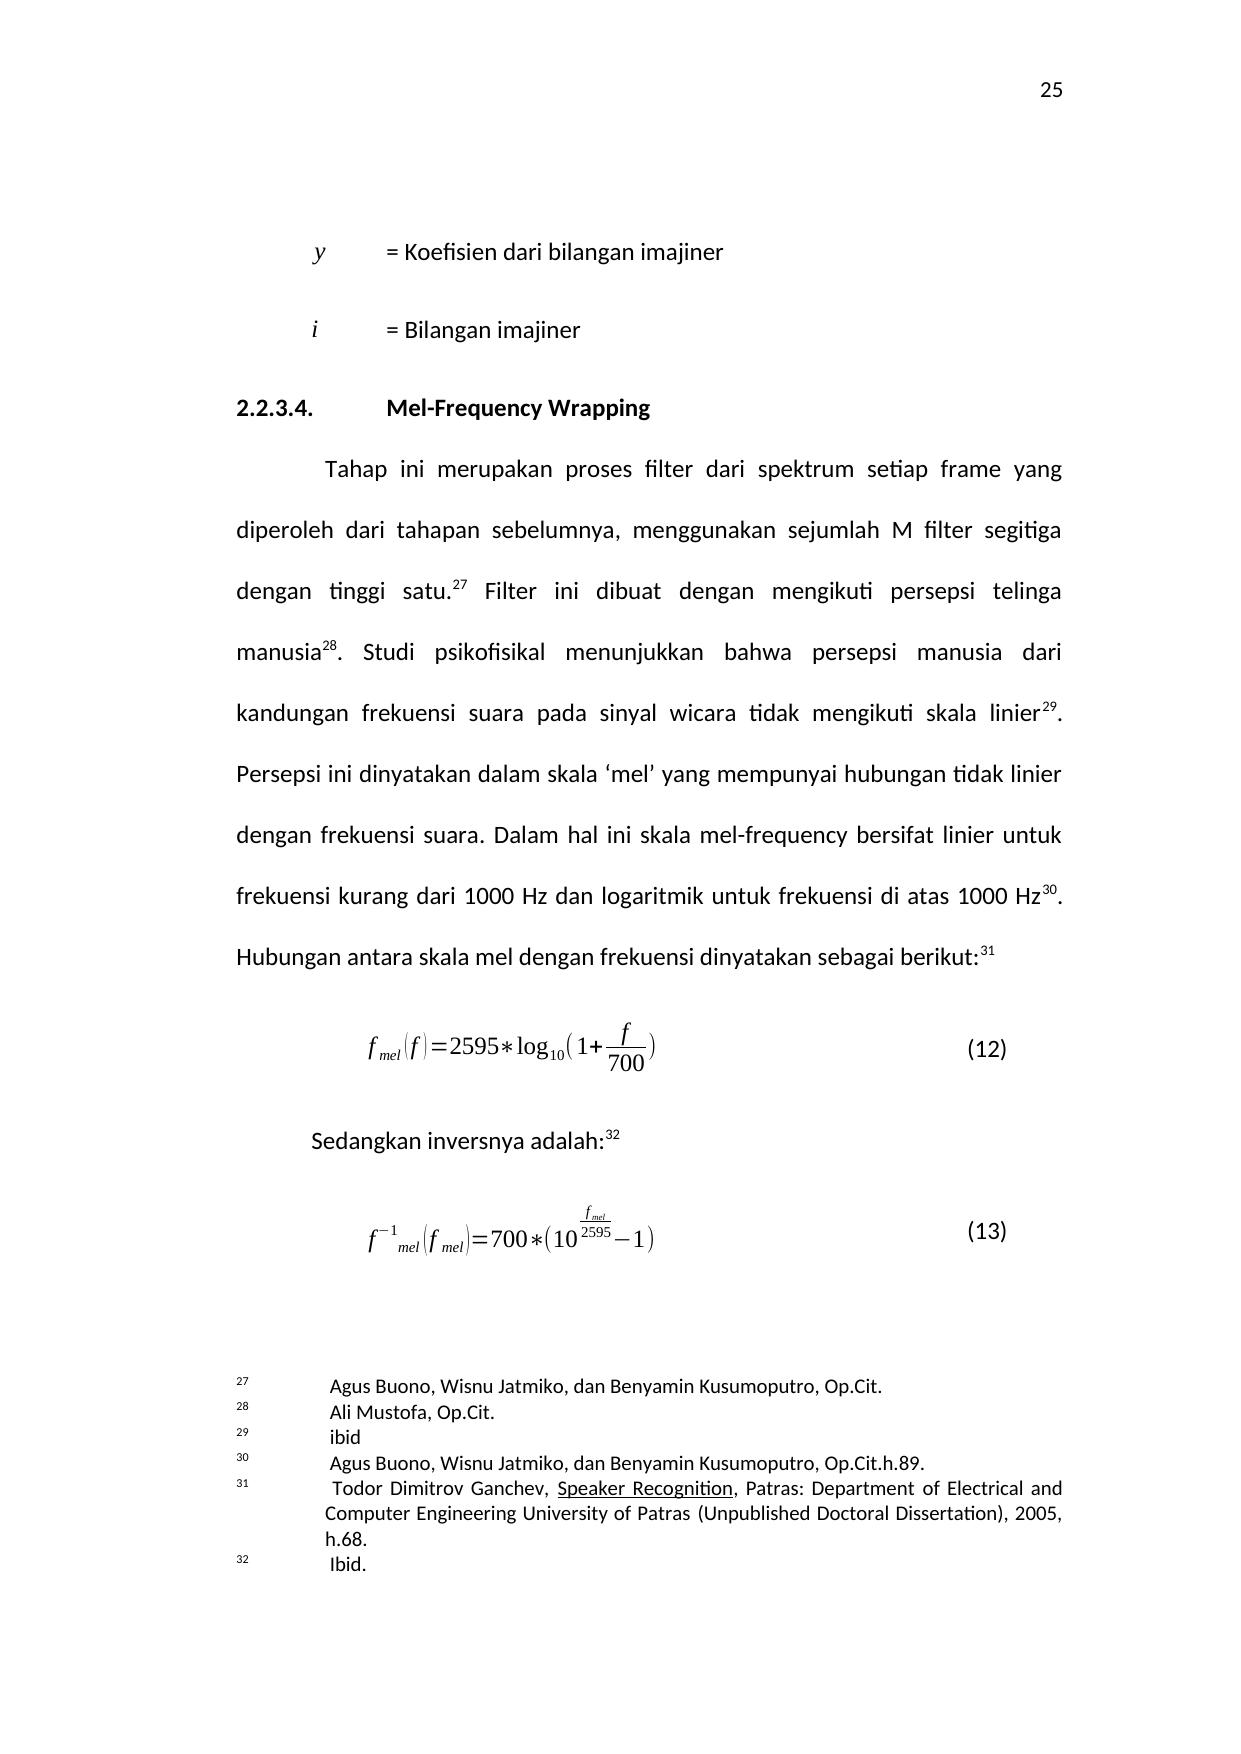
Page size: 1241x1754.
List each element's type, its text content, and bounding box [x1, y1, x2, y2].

text = Koefisien dari bilangan imajiner [236, 236, 1063, 267]
text Tahap ini merupakan proses filter dari spektrum setiap frame yang diperoleh dari tahapan sebelumnya, menggunakan sejumlah M filter segitiga dengan tinggi satu. Filter ini dibuat dengan mengikuti persepsi telinga manusia. Studi psikofisikal menunjukkan bahwa persepsi manusia dari kandungan frekuensi suara pada sinyal wicara tidak mengikuti skala linier. Persepsi ini dinyatakan dalam skala ‘mel’ yang mempunyai hubungan tidak linier dengan frekuensi suara. Dalam hal ini skala mel-frequency bersifat linier untuk frekuensi kurang dari 1000 Hz dan logaritmik untuk frekuensi di atas 1000 Hz. Hubungan antara skala mel dengan frekuensi dinyatakan sebagai berikut: [236, 453, 1063, 972]
text (13) [236, 1203, 1063, 1258]
text = Bilangan imajiner [236, 314, 1063, 344]
text Sedangkan inversnya adalah: [236, 1125, 1063, 1155]
text 2.2.3.4. Mel-Frequency Wrapping [236, 392, 1063, 422]
text (12) [236, 1019, 1063, 1078]
